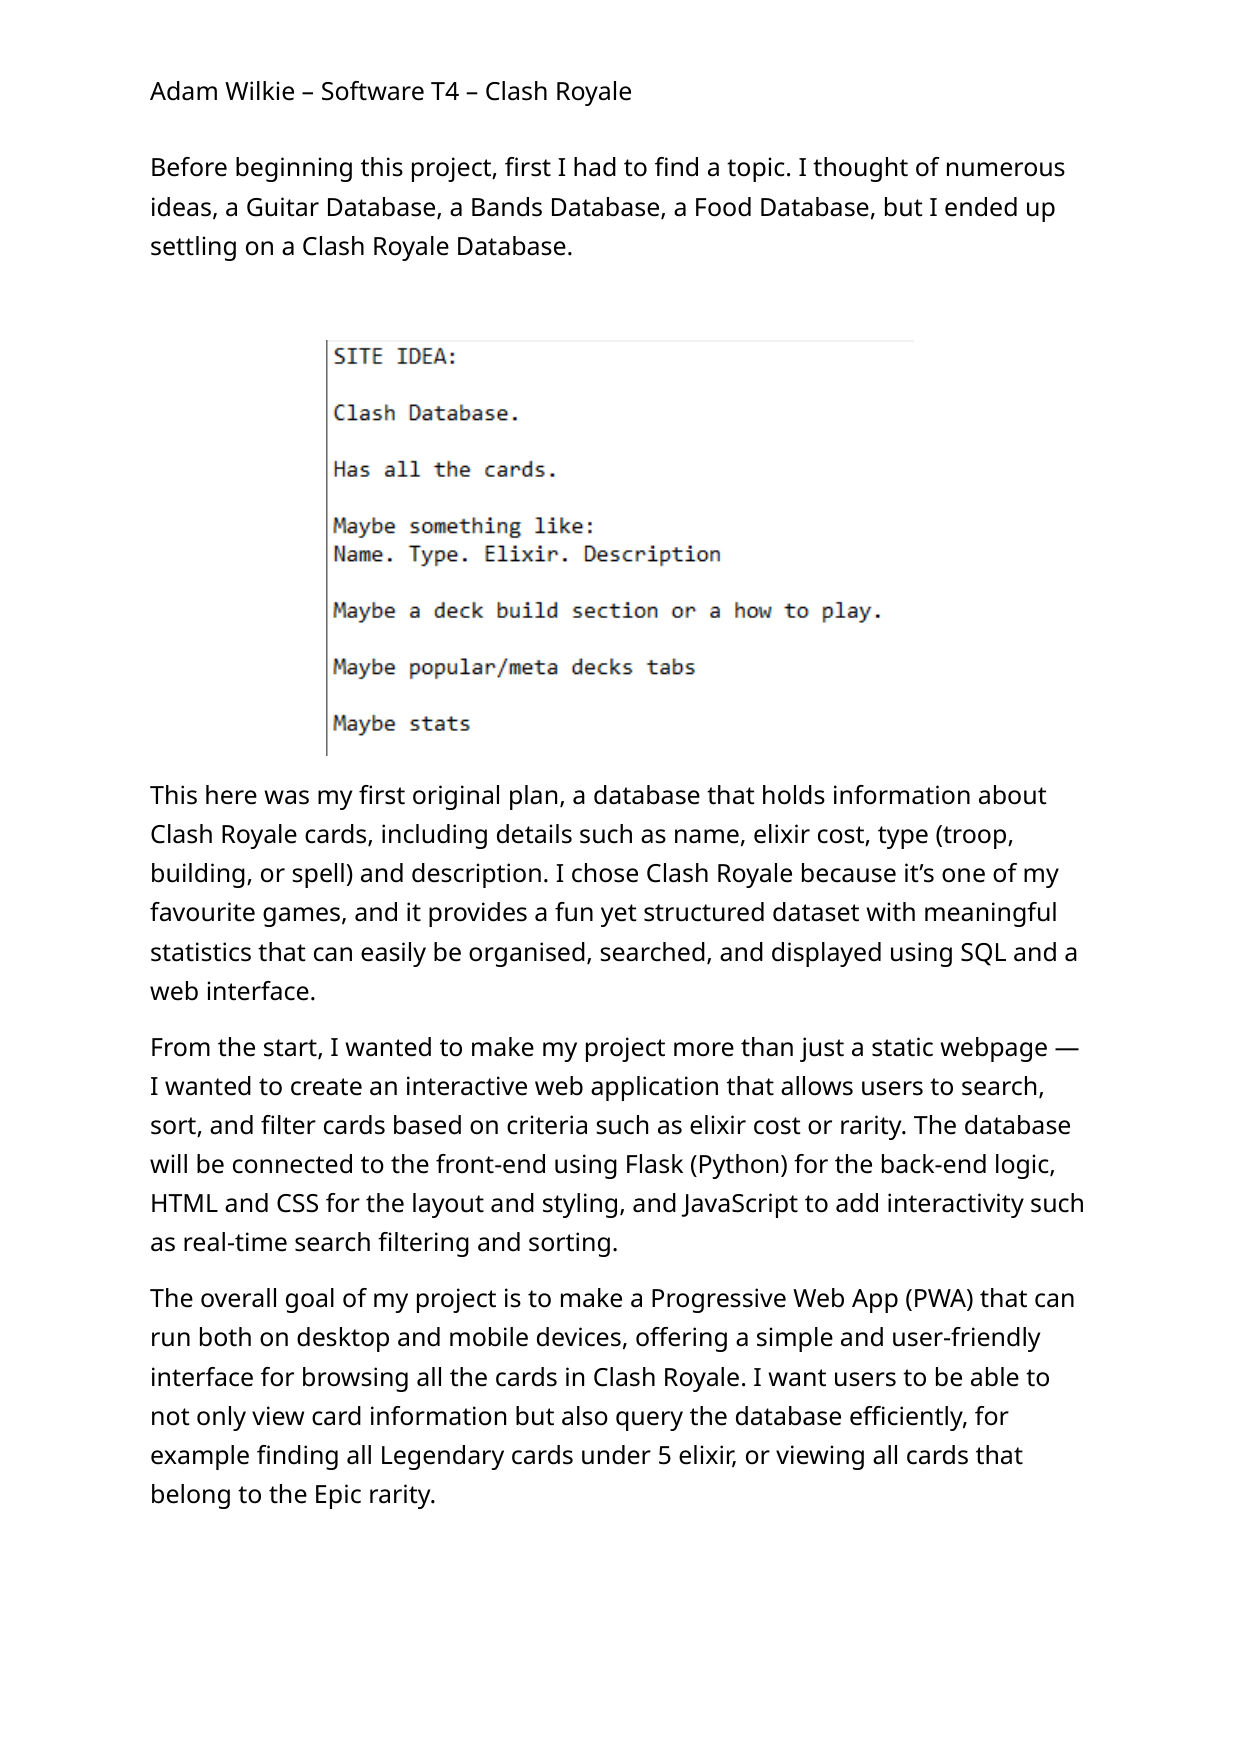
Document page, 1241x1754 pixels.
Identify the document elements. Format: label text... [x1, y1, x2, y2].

text This here was my first original plan, a database that holds information about Clash Royale cards, including details such as name, elixir cost, type (troop, building, or spell) and description. I chose Clash Royale because it’s one of my favourite games, and it provides a fun yet structured dataset with meaningful statistics that can easily be organised, searched, and displayed using SQL and a web interface. [150, 777, 1090, 1007]
text From the start, I wanted to make my project more than just a static webpage — I wanted to create an interactive web application that allows users to search, sort, and filter cards based on criteria such as elixir cost or rarity. The database will be connected to the front-end using Flask (Python) for the back-end logic, HTML and CSS for the layout and styling, and JavaScript to add interactivity such as real-time search filtering and sorting. [150, 1029, 1090, 1259]
text The overall goal of my project is to make a Progressive Web App (PWA) that can run both on desktop and mobile devices, offering a simple and user-friendly interface for browsing all the cards in Clash Royale. I want users to be able to not only view card information but also query the database efficiently, for example finding all Legendary cards under 5 elixir, or viewing all cards that belong to the Epic rarity. [150, 1281, 1090, 1511]
picture [326, 340, 914, 756]
text Before beginning this project, first I had to find a topic. I thought of numerous ideas, a Guitar Database, a Bands Database, a Food Database, but I ended up settling on a Clash Royale Database. [150, 150, 1090, 262]
